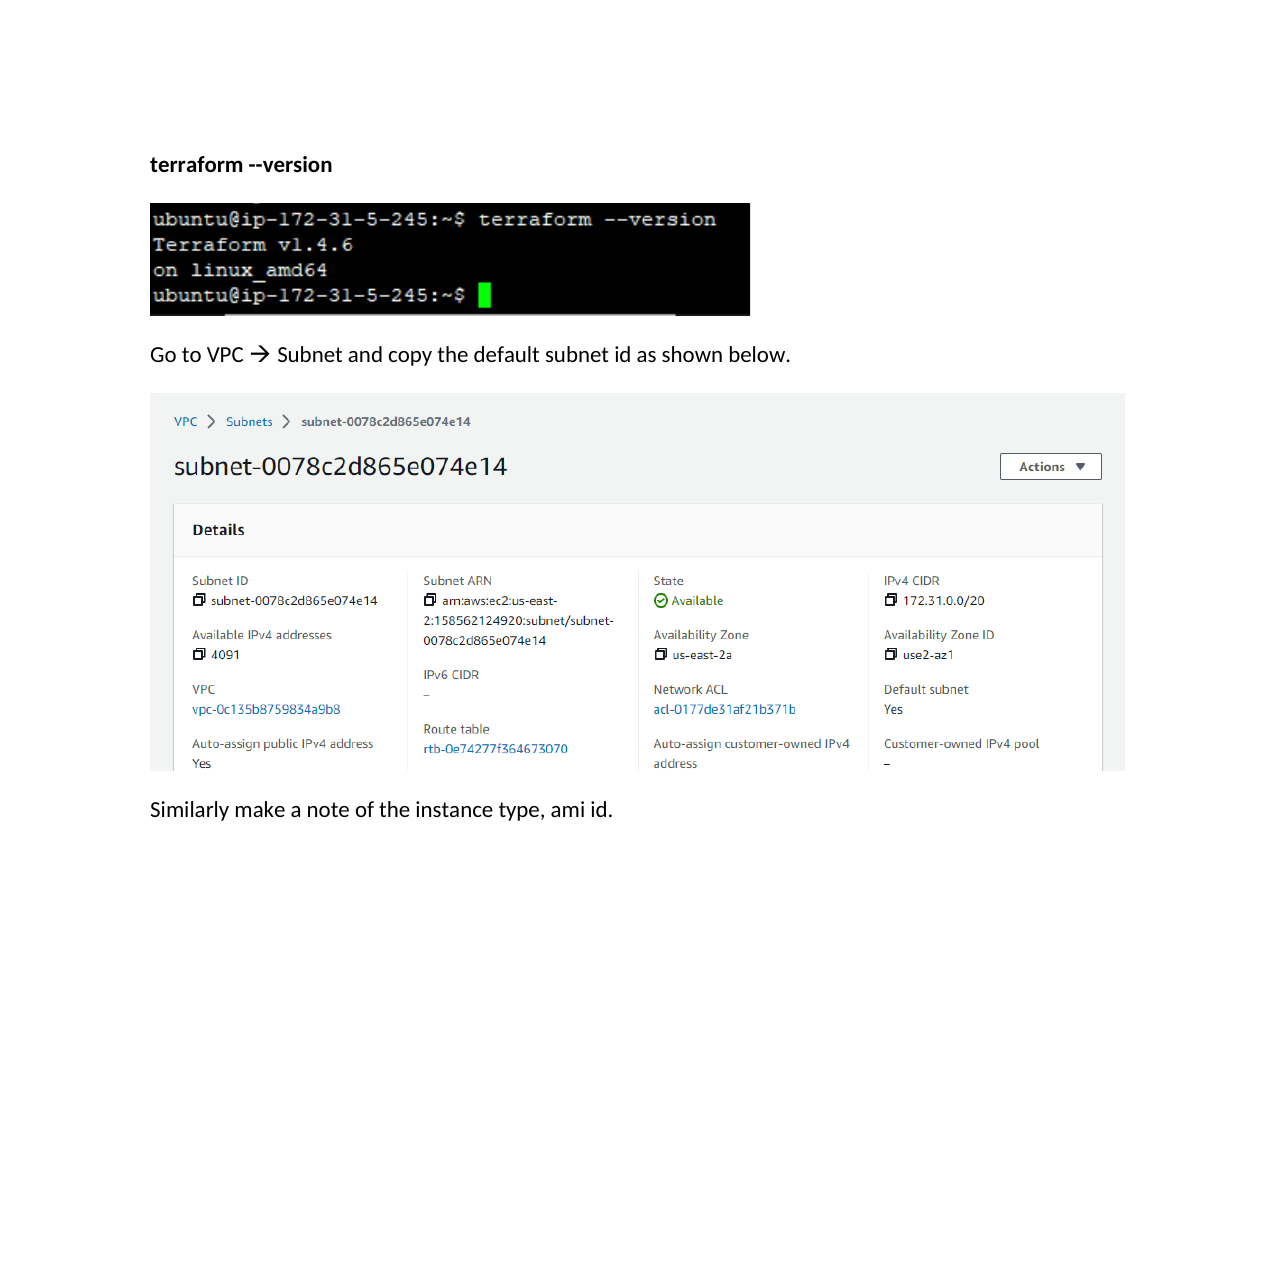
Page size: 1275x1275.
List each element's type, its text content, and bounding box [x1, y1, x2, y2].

text Similarly make a note of the instance type, ami id. [150, 795, 1125, 823]
picture [150, 203, 750, 316]
picture [150, 393, 1125, 771]
text terraform --version [150, 150, 1125, 178]
text Go to VPC Subnet and copy the default subnet id as shown below. [150, 341, 1125, 368]
